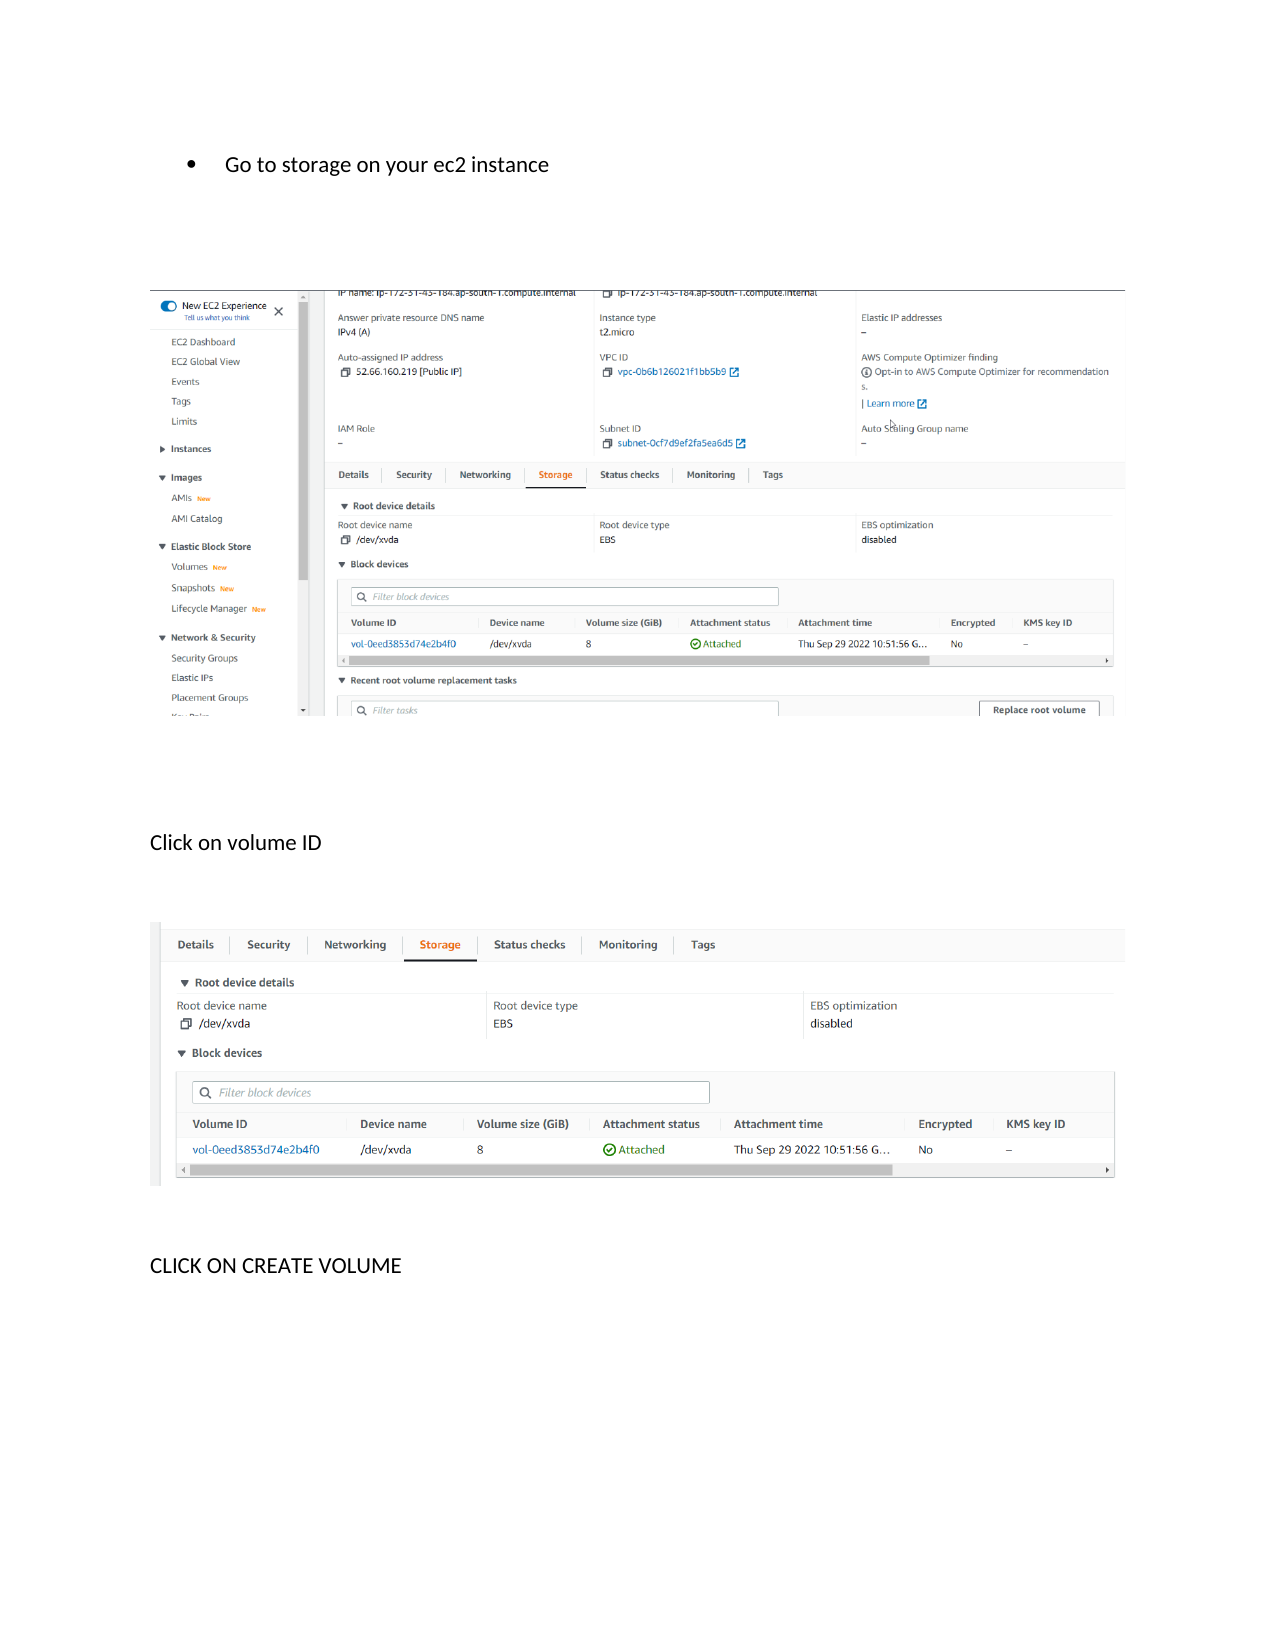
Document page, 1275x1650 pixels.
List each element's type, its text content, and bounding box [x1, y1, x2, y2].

list Go to storage on your ec2 instance [187, 150, 1125, 178]
picture [150, 922, 1125, 1186]
picture [150, 290, 1125, 716]
text CLICK ON CREATE VOLUME [150, 1251, 1125, 1279]
text Click on volume ID [150, 828, 1125, 857]
